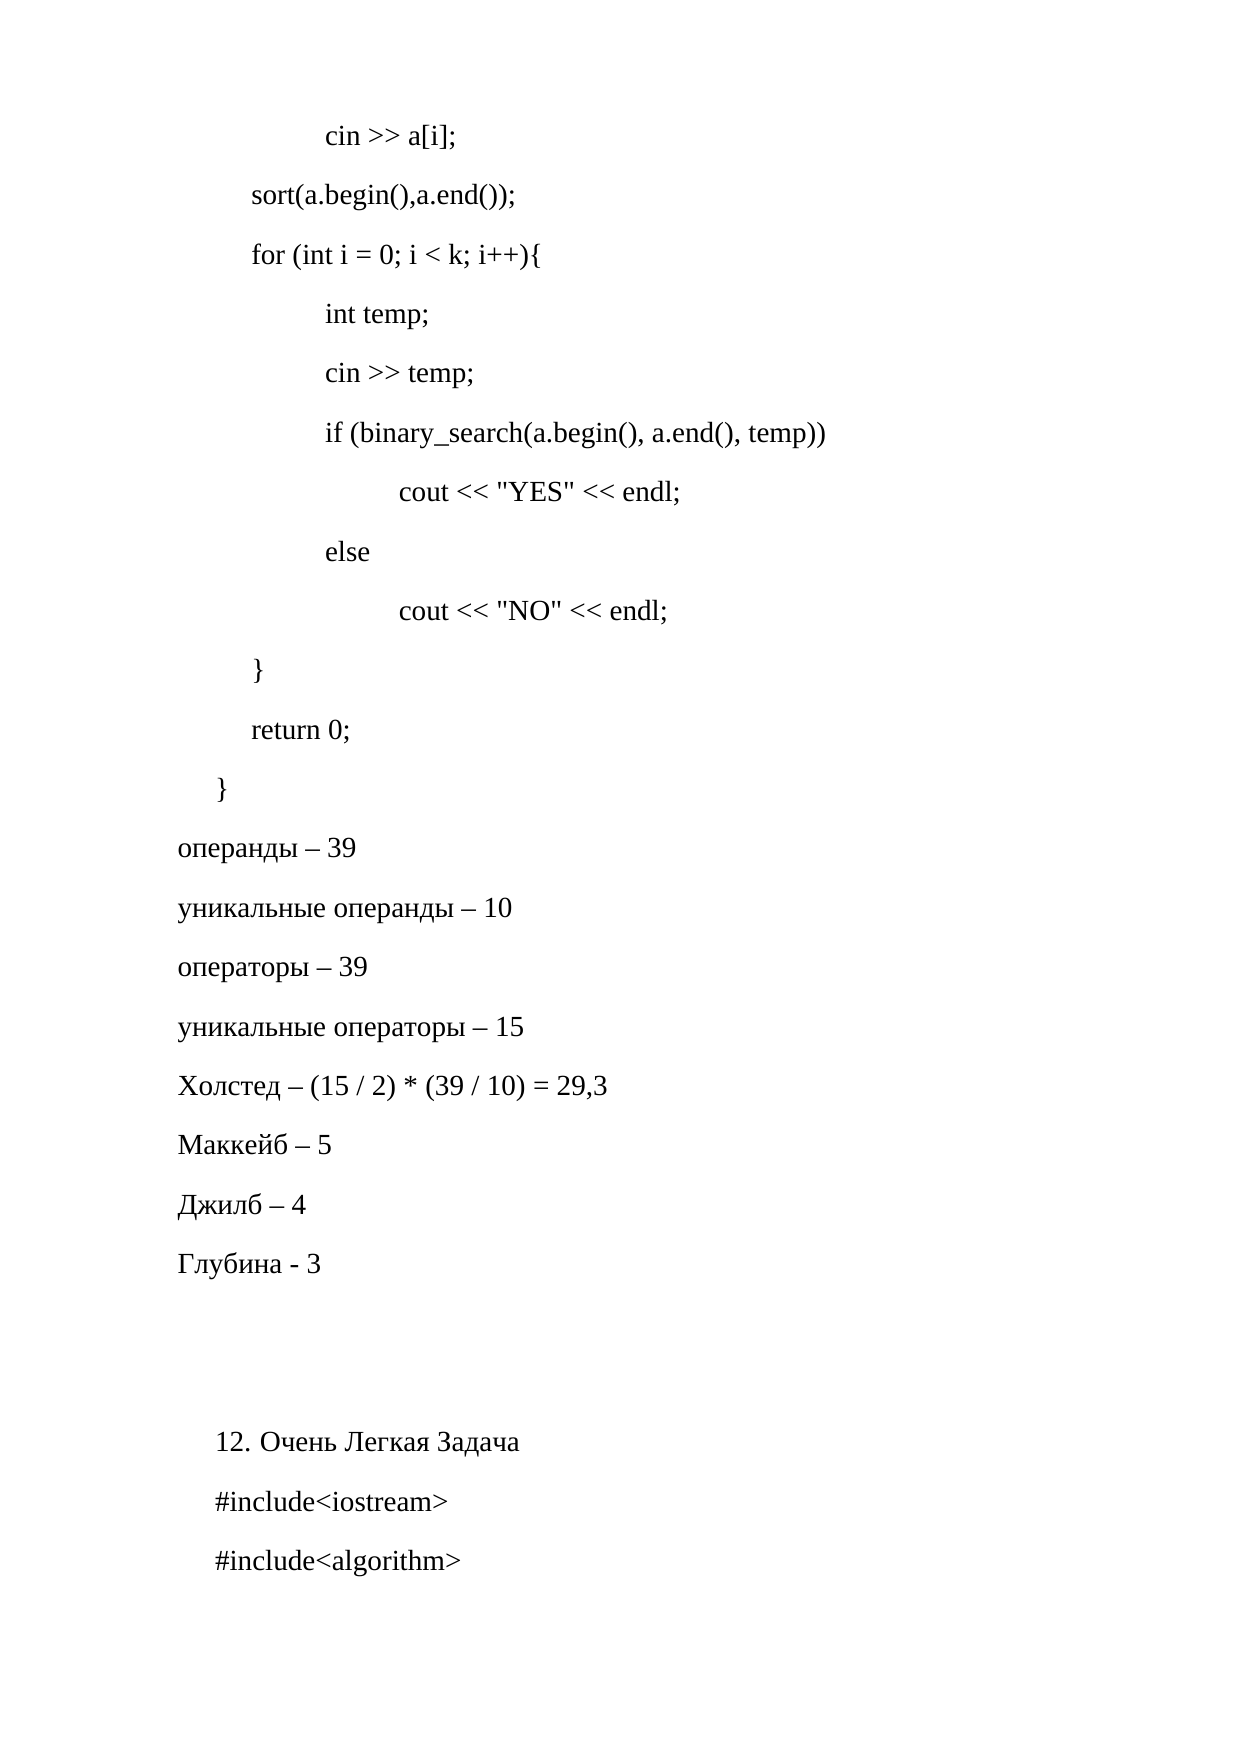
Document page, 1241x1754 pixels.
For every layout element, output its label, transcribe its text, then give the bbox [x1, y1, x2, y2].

text if (binary_search(a.begin(), a.end(), temp)) [215, 415, 1152, 448]
text return 0; [215, 712, 1152, 745]
text cin >> a[i]; [215, 118, 1152, 152]
text Холстед – (15 / 2) * (39 / 10) = 29,3 [177, 1068, 1152, 1102]
text операнды – 39 [177, 831, 1152, 864]
text } [215, 771, 1152, 805]
text cout << "NO" << endl; [215, 593, 1152, 627]
text for (int i = 0; i < k; i++){ [215, 237, 1152, 270]
text Маккейб – 5 [177, 1127, 1152, 1161]
list Очень Легкая Задача [215, 1424, 1152, 1458]
text sort(a.begin(),a.end()); [215, 177, 1152, 211]
text уникальные операторы – 15 [177, 1009, 1152, 1042]
text else [215, 534, 1152, 567]
text #include<iostream> [215, 1484, 1152, 1517]
text уникальные операнды – 10 [177, 890, 1152, 923]
text cout << "YES" << endl; [215, 474, 1152, 508]
text } [215, 652, 1152, 686]
text cin >> temp; [215, 356, 1152, 389]
text операторы – 39 [177, 949, 1152, 983]
text Джилб – 4 [177, 1187, 1152, 1220]
text #include<algorithm> [215, 1543, 1152, 1577]
text Глубина - 3 [177, 1246, 1152, 1280]
text int temp; [215, 296, 1152, 330]
